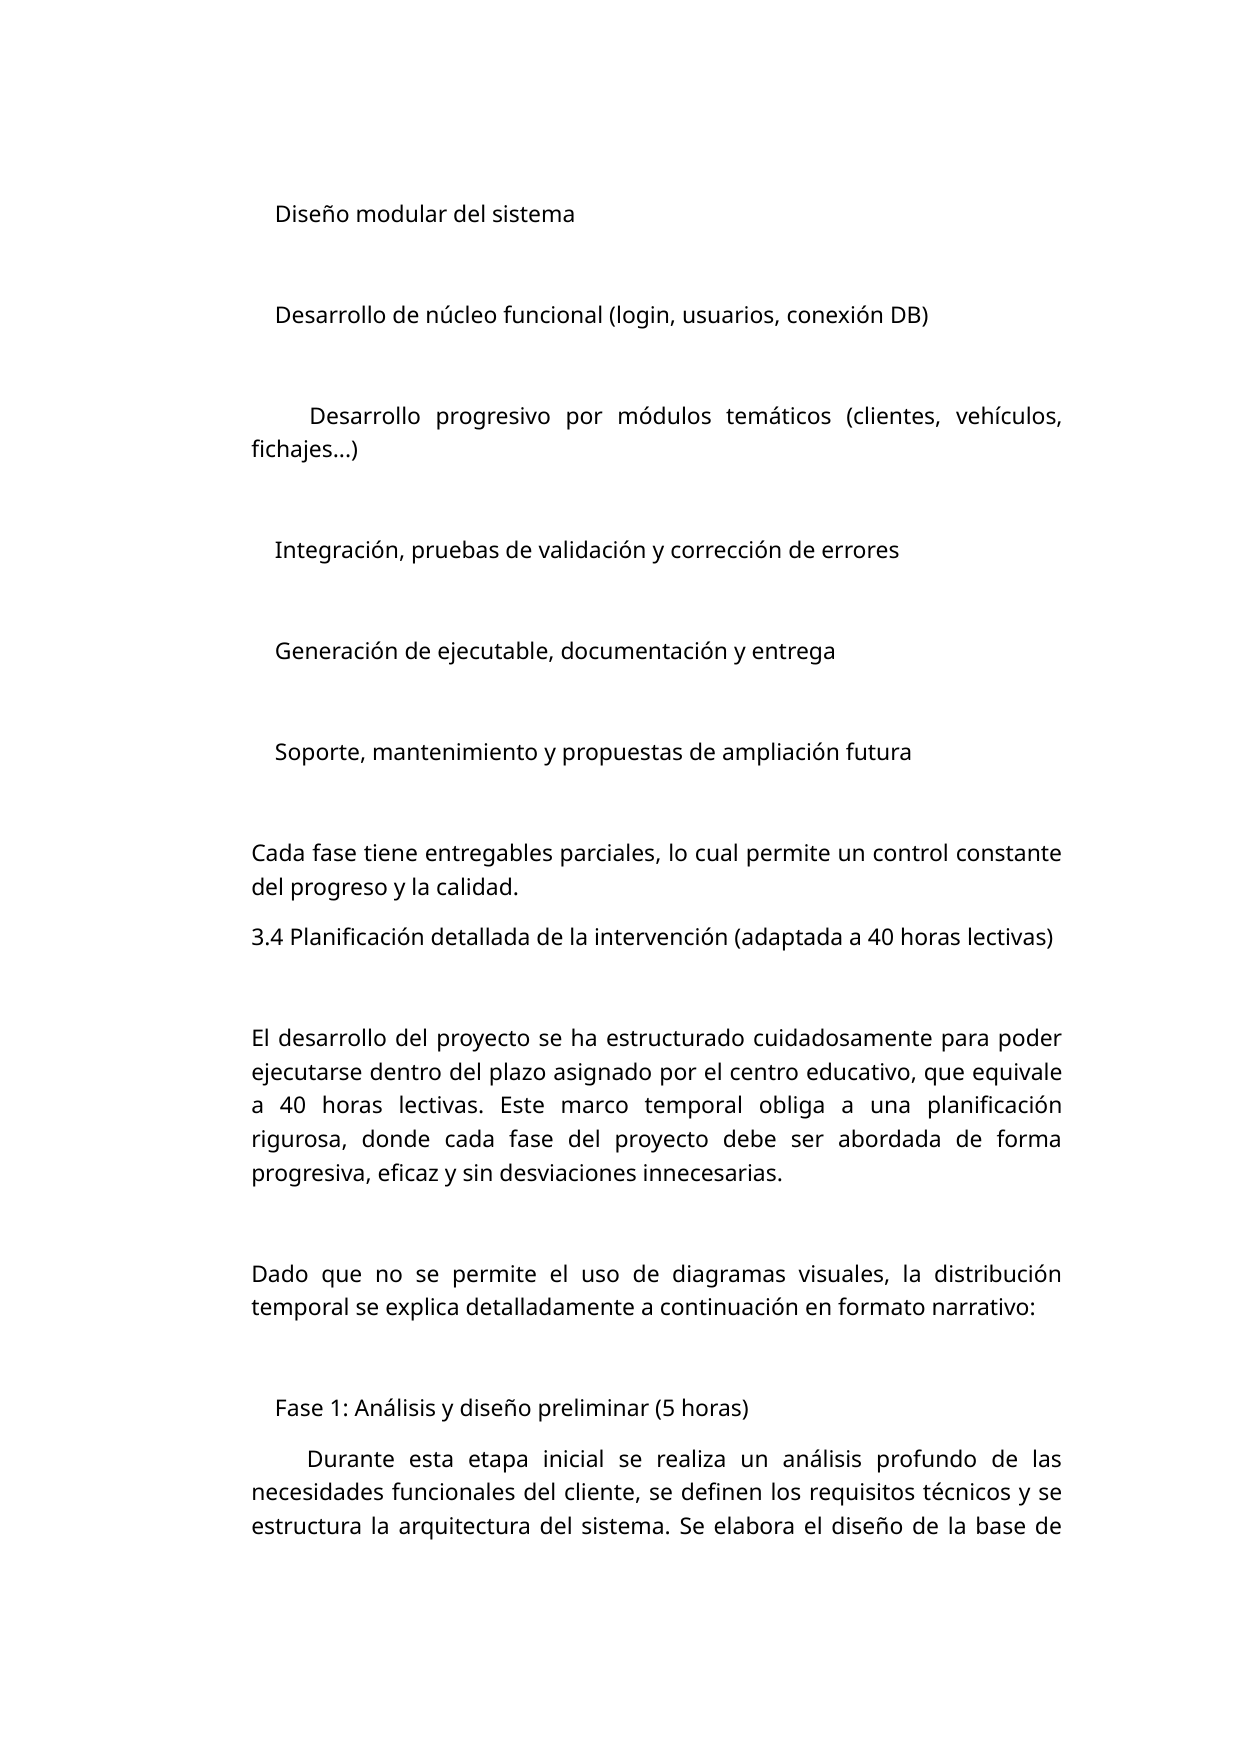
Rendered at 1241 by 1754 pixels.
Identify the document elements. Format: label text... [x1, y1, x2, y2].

text 3.4 Planificación detallada de la intervención (adaptada a 40 horas lectivas) [251, 921, 1063, 952]
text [251, 1443, 1063, 1541]
text Desarrollo progresivo por módulos temáticos (clientes, vehículos, fichajes...) [251, 400, 1063, 465]
text El desarrollo del proyecto se ha estructurado cuidadosamente para poder ejecutarse dentro del plazo asignado por el centro educativo, que equivale a 40 horas lectivas. Este marco temporal obliga a una planificación rigurosa, donde cada fase del proyecto debe ser abordada de forma progresiva, eficaz y sin desviaciones innecesarias. [251, 1022, 1063, 1188]
text Soporte, mantenimiento y propuestas de ampliación futura [251, 736, 1063, 767]
text Integración, pruebas de validación y corrección de errores [251, 534, 1063, 566]
text Desarrollo de núcleo funcional (login, usuarios, conexión DB) [251, 299, 1063, 330]
text Fase 1: Análisis y diseño preliminar (5 horas) [251, 1392, 1063, 1423]
text Generación de ejecutable, documentación y entrega [251, 635, 1063, 666]
text Diseño modular del sistema [251, 198, 1063, 229]
text Dado que no se permite el uso de diagramas visuales, la distribución temporal se explica detalladamente a continuación en formato narrativo: [251, 1258, 1063, 1323]
text Cada fase tiene entregables parciales, lo cual permite un control constante del progreso y la calidad. [251, 837, 1063, 902]
